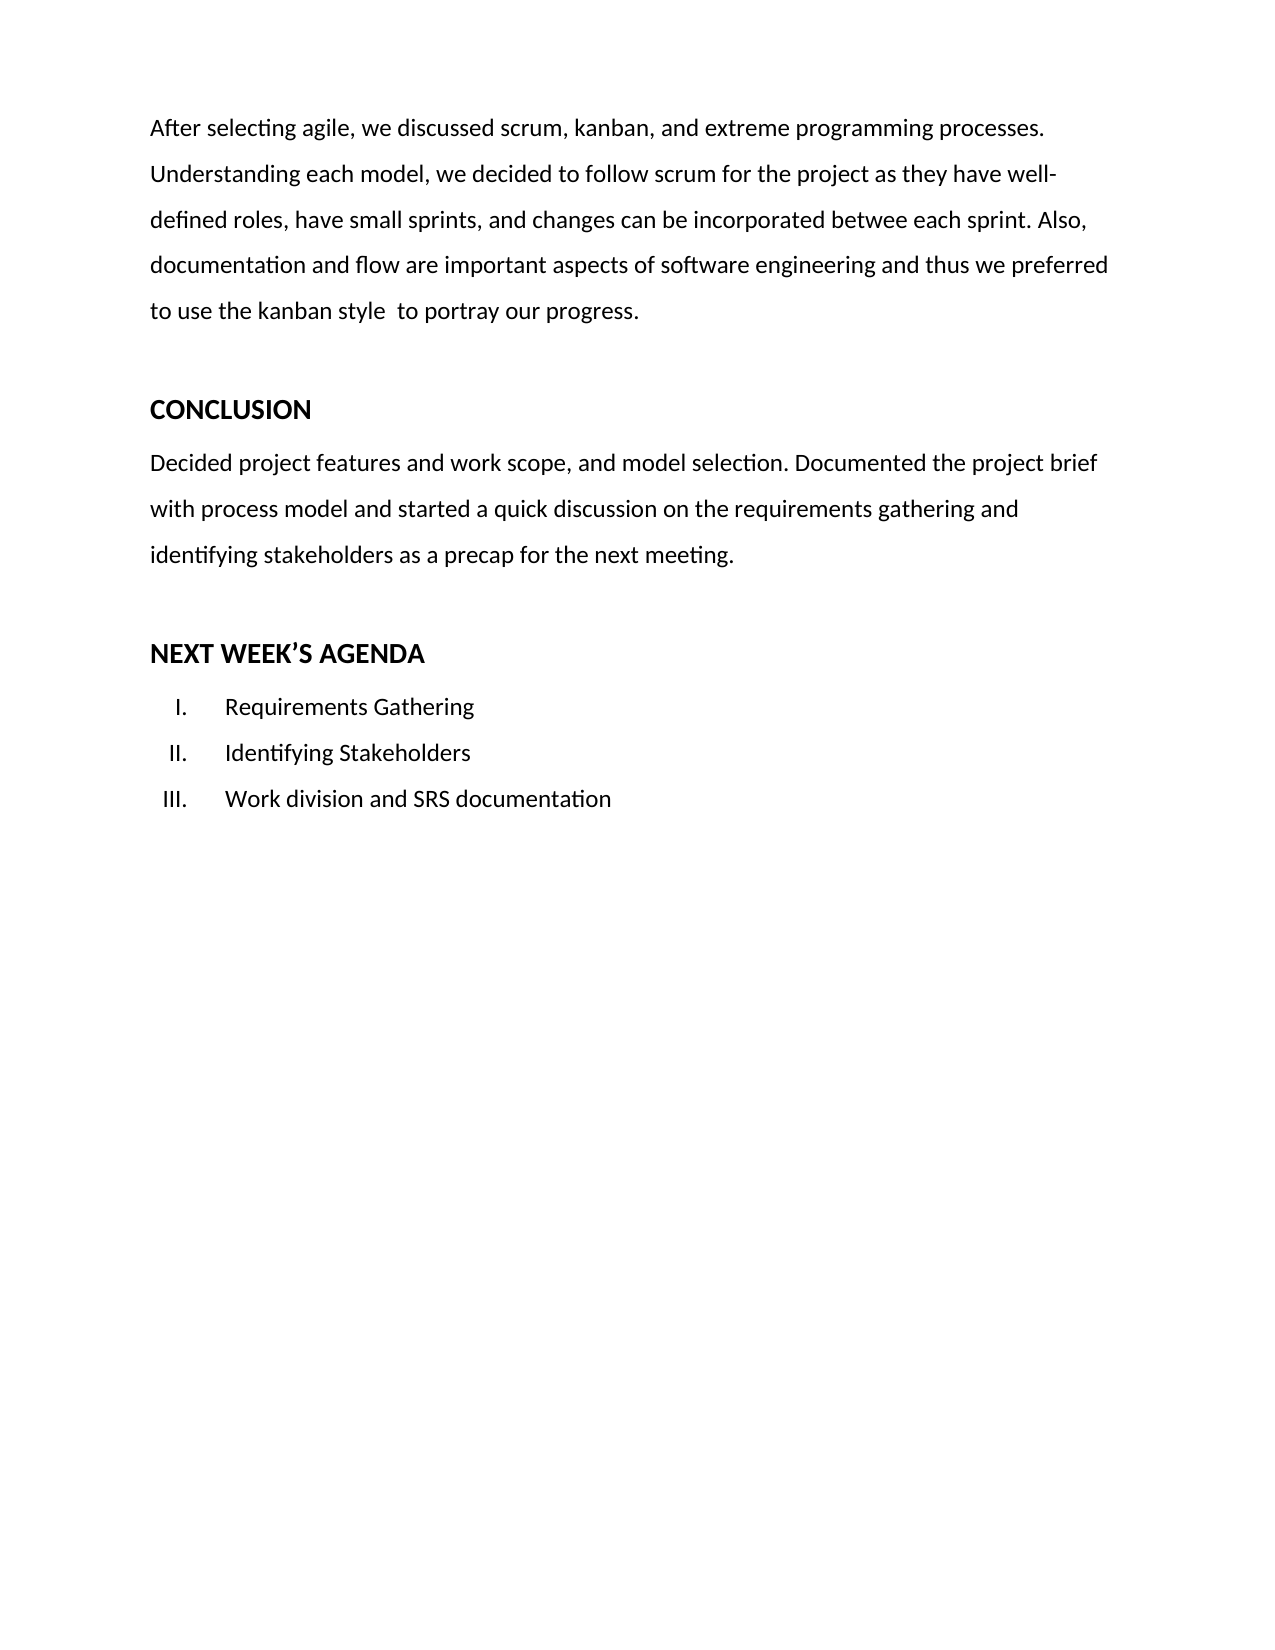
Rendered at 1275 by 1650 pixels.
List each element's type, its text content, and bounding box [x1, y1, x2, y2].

text After selecting agile, we discussed scrum, kanban, and extreme programming processes. Understanding each model, we decided to follow scrum for the project as they have well-defined roles, have small sprints, and changes can be incorporated betwee each sprint. Also, documentation and flow are important aspects of software engineering and thus we preferred to use the kanban style to portray our progress. [150, 112, 1125, 326]
list Identifying Stakeholders [187, 737, 1125, 767]
subtitle CONCLUSION [150, 391, 1125, 427]
subtitle NEXT WEEK’S AGENDA [150, 635, 1125, 670]
list Requirements Gathering [187, 691, 1125, 722]
list Work division and SRS documentation [187, 783, 1125, 813]
text Decided project features and work scope, and model selection. Documented the project brief with process model and started a quick discussion on the requirements gathering and identifying stakeholders as a precap for the next meeting. [150, 448, 1125, 569]
